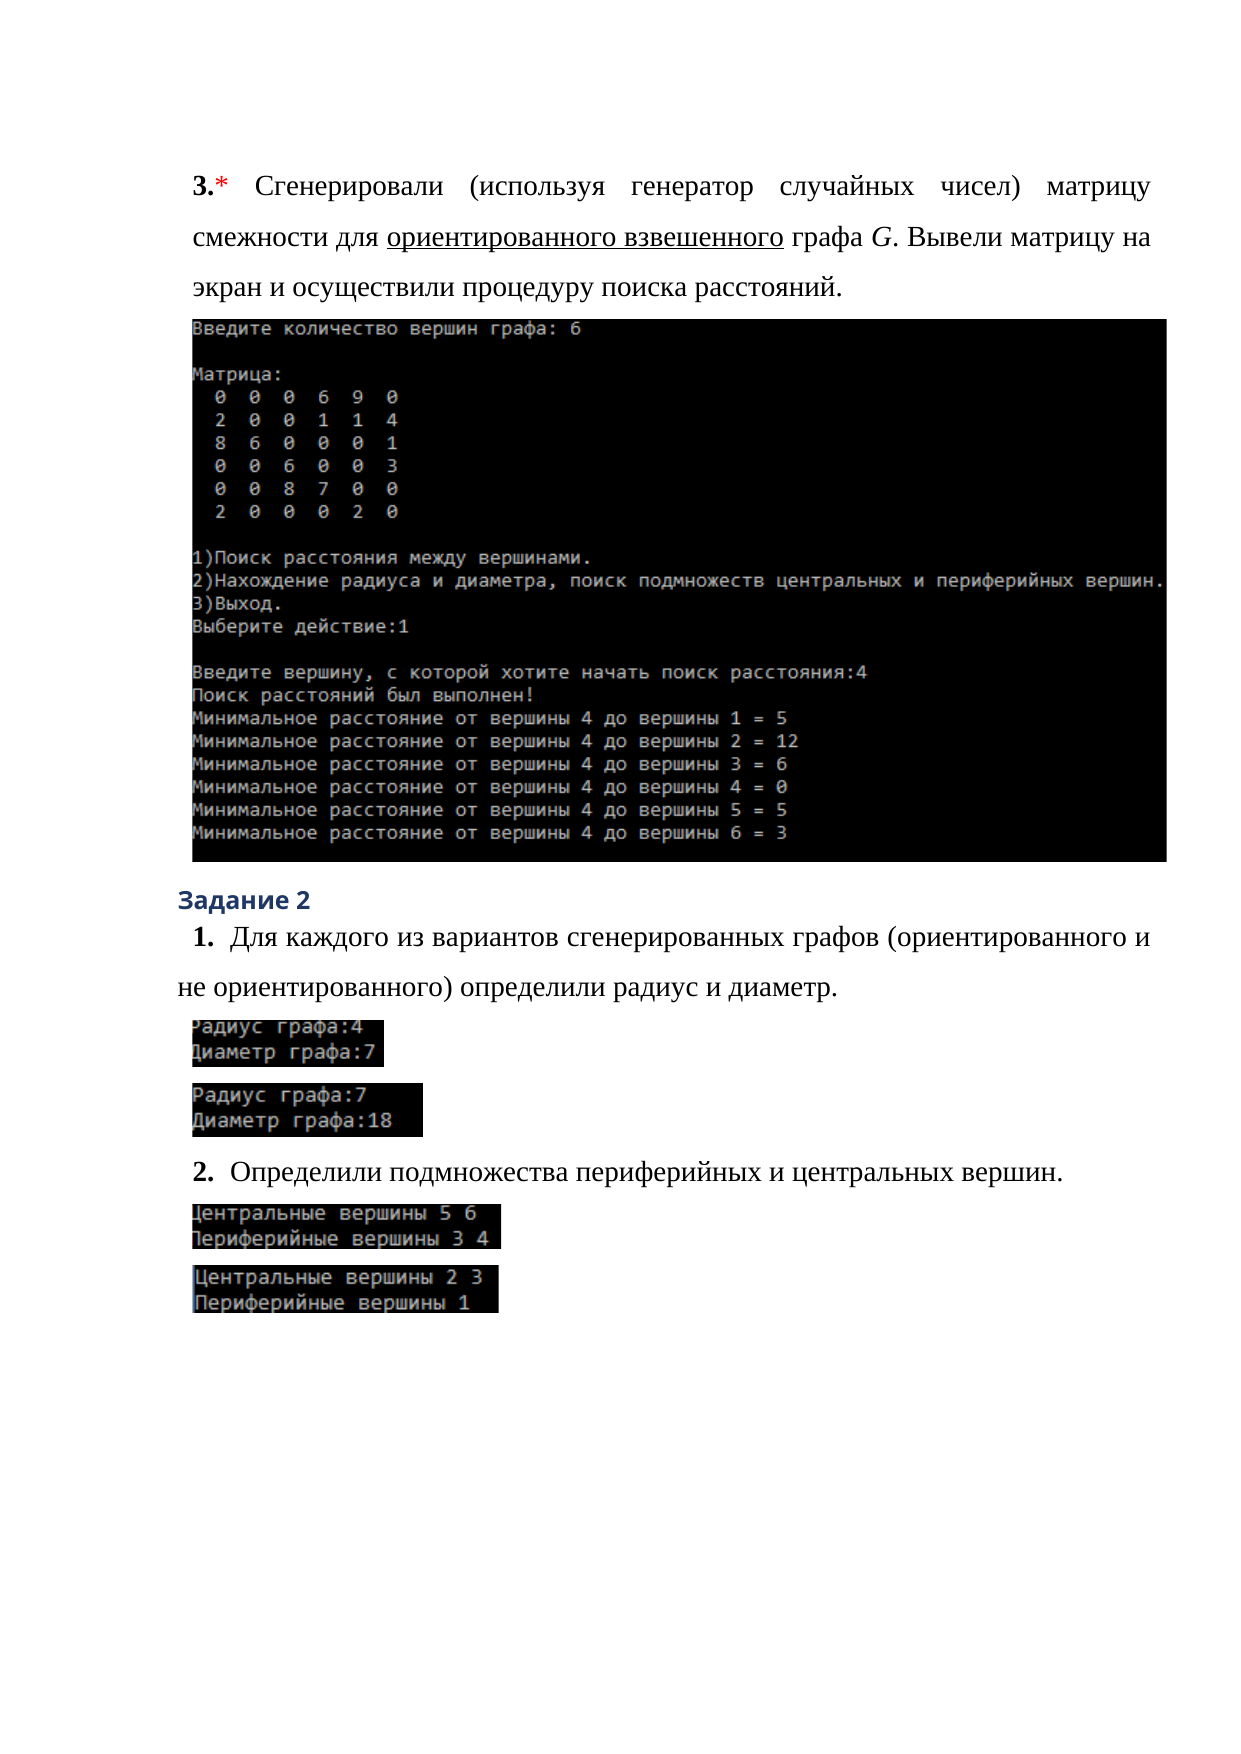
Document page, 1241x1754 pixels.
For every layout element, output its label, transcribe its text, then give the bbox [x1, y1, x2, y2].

picture [192, 1265, 499, 1313]
subtitle Задание 2 [177, 882, 1152, 917]
list Определили подмножества периферийных и центральных вершин. [177, 1154, 1152, 1187]
picture [192, 1083, 423, 1137]
picture [192, 319, 1167, 862]
list Для каждого из вариантов сгенерированных графов (ориентированного и не ориентированного) определили радиус и диаметр. [177, 919, 1152, 1003]
picture [192, 1020, 384, 1067]
picture [192, 1204, 502, 1249]
list 3.* Сгенерировали (используя генератор случайных чисел) матрицу смежности для ориентированного взвешенного графа G. Вывели матрицу на экран и осуществили процедуру поиска расстояний. [192, 168, 1152, 303]
